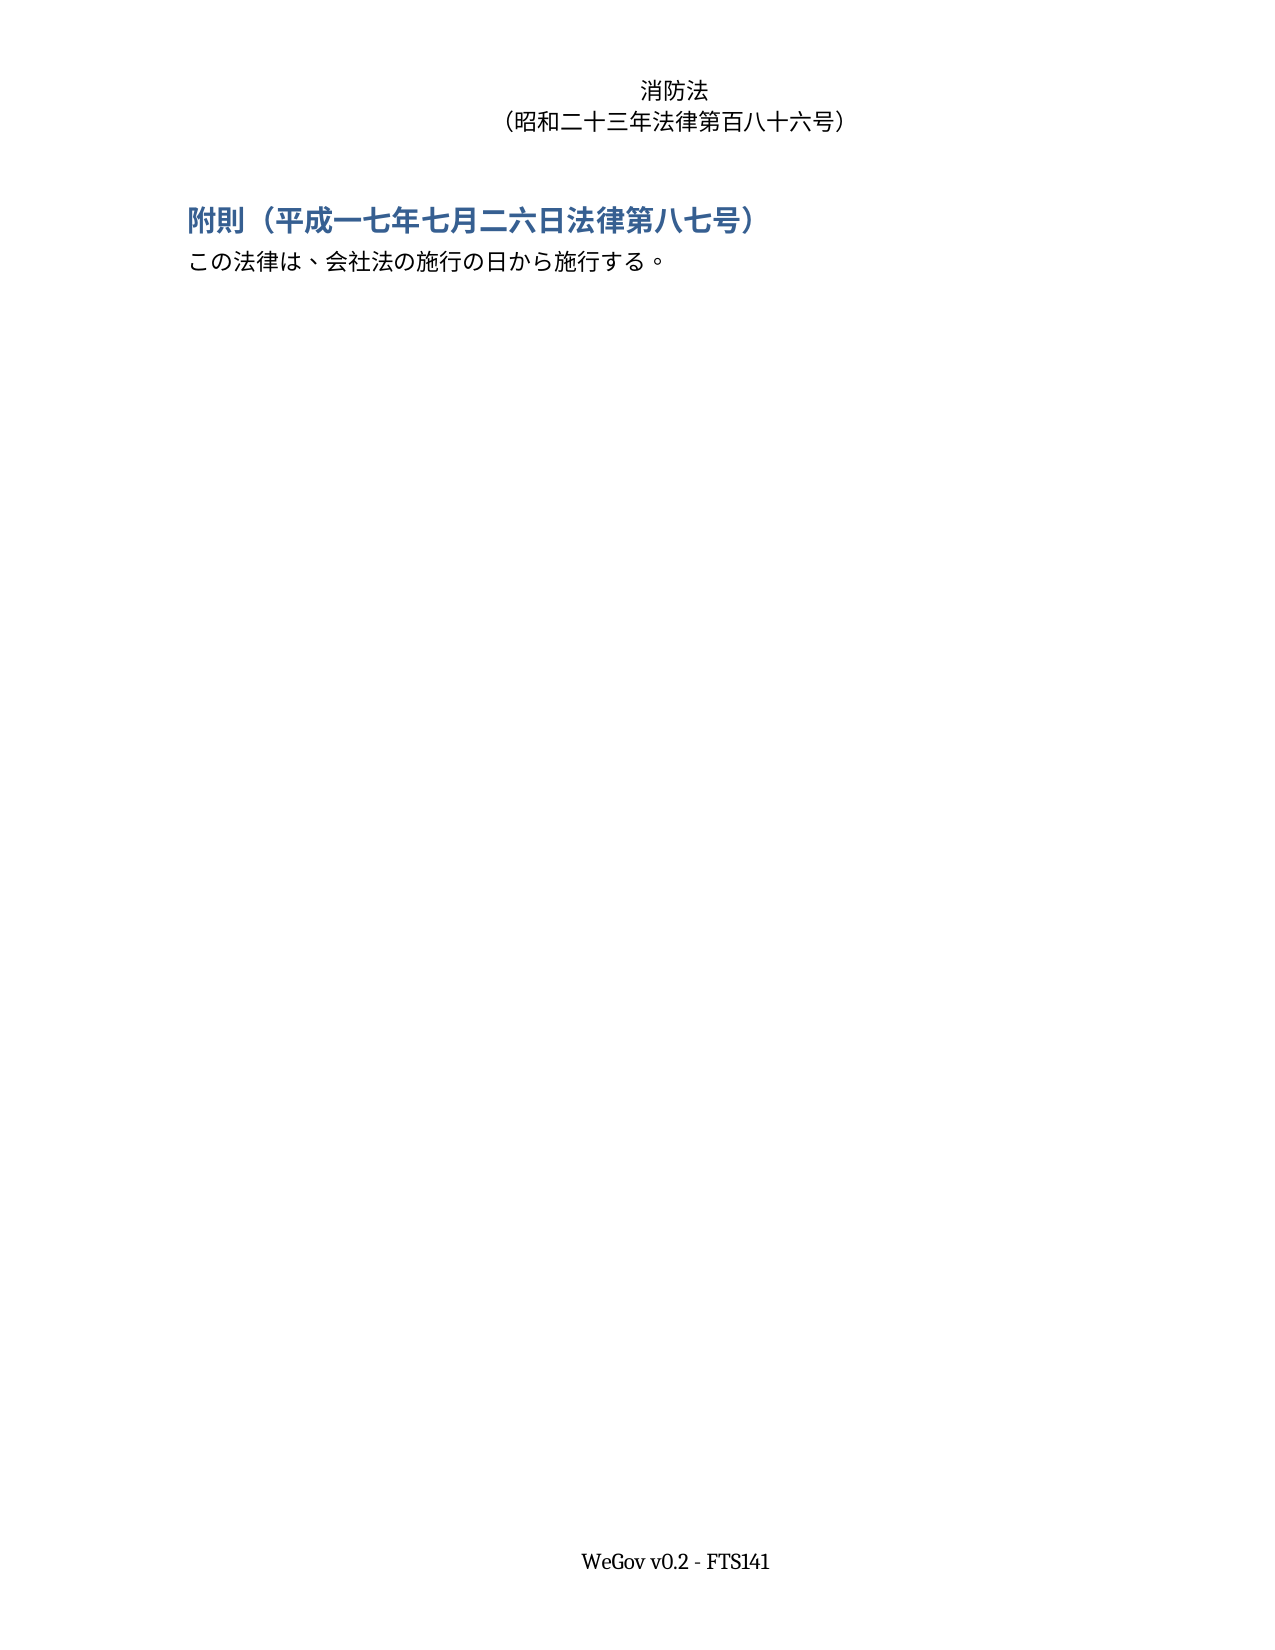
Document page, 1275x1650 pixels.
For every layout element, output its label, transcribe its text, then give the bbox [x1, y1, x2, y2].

text この法律は、会社法の施行の日から施行する。 [187, 246, 1087, 277]
subtitle 附則（平成一七年七月二六日法律第八七号） [187, 200, 1087, 240]
